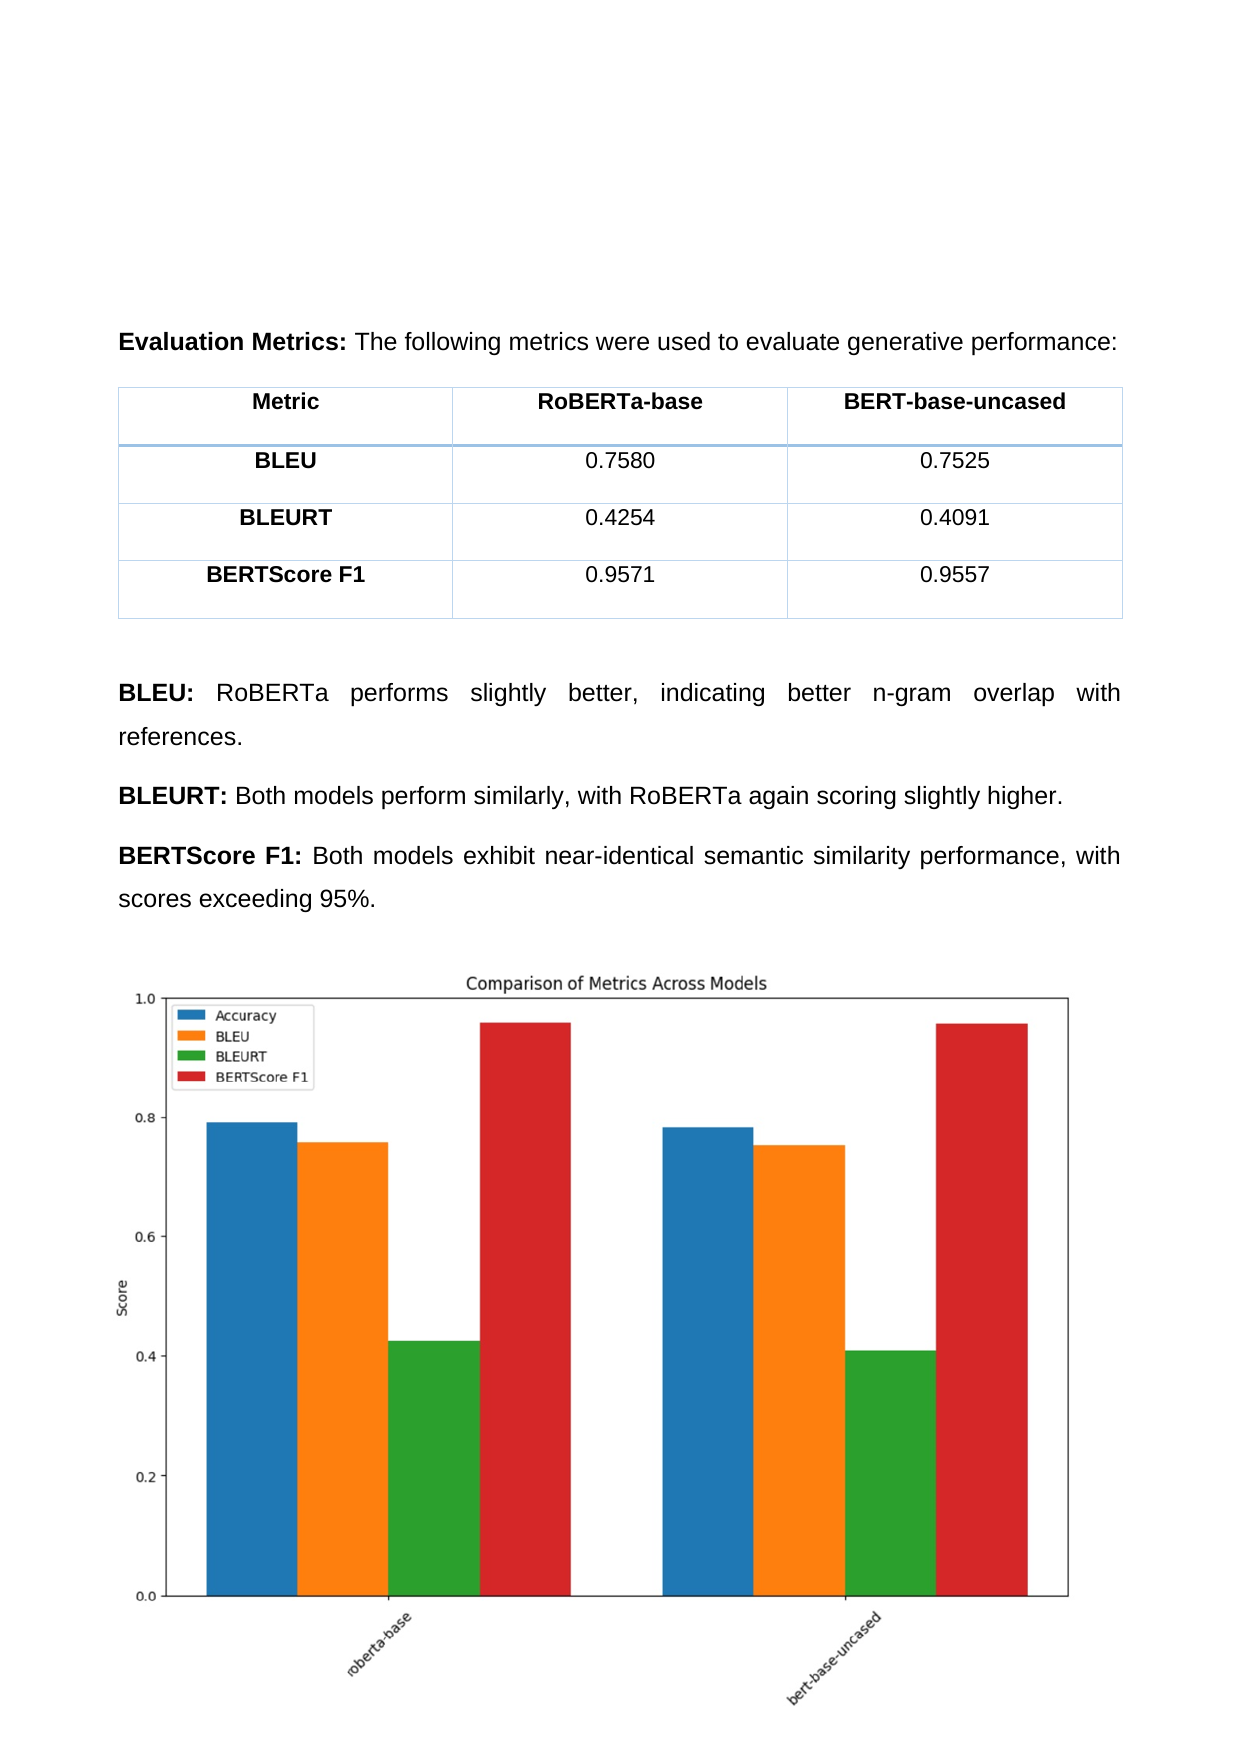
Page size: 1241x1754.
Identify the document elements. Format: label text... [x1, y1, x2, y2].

table_cell BLEURT [119, 504, 452, 560]
text BLEURT: Both models perform similarly, with RoBERTa again scoring slightly higher. [118, 781, 1122, 810]
table_header BERT-base-uncased [788, 388, 1122, 444]
table_cell BLEU [119, 447, 452, 503]
table_cell 0.9571 [453, 561, 787, 618]
table_cell BERTScore F1 [119, 561, 452, 618]
table_cell 0.7580 [453, 447, 787, 503]
table_header RoBERTa-base [453, 388, 787, 444]
table_cell 0.7525 [788, 447, 1122, 503]
text Evaluation Metrics: The following metrics were used to evaluate generative performance: [118, 327, 1122, 356]
picture [98, 972, 1135, 1711]
text BERTScore F1: Both models exhibit near-identical semantic similarity performance, with scores exceeding 95%. [118, 841, 1122, 913]
table_cell 0.4254 [453, 504, 787, 560]
table_cell 0.9557 [788, 561, 1122, 618]
table_cell 0.4091 [788, 504, 1122, 560]
table_header Metric [119, 388, 452, 444]
text BLEU: RoBERTa performs slightly better, indicating better n-gram overlap with references. [118, 678, 1122, 750]
